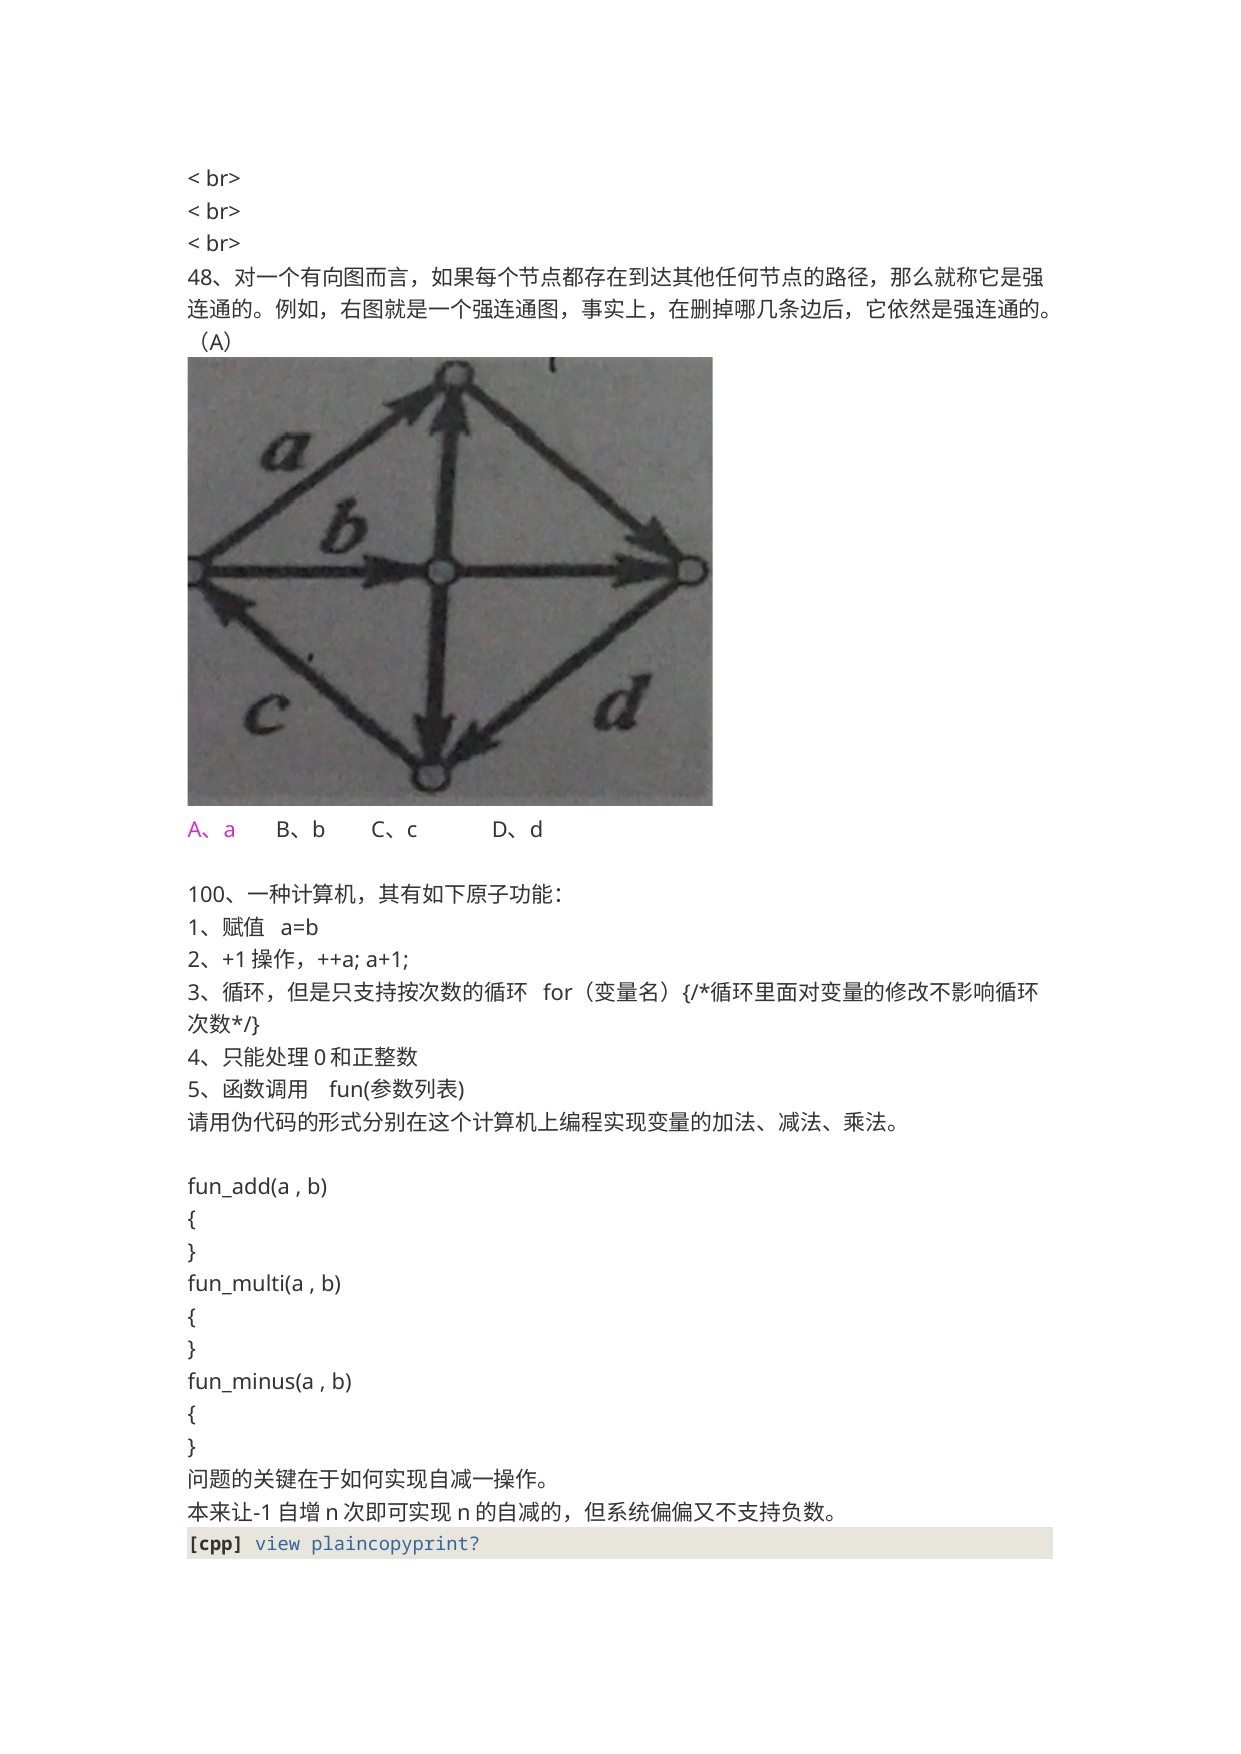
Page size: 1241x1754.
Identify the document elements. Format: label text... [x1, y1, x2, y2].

text [cpp] view plaincopyprint? [187, 1527, 1053, 1559]
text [187, 162, 1053, 1527]
picture [187, 357, 713, 806]
